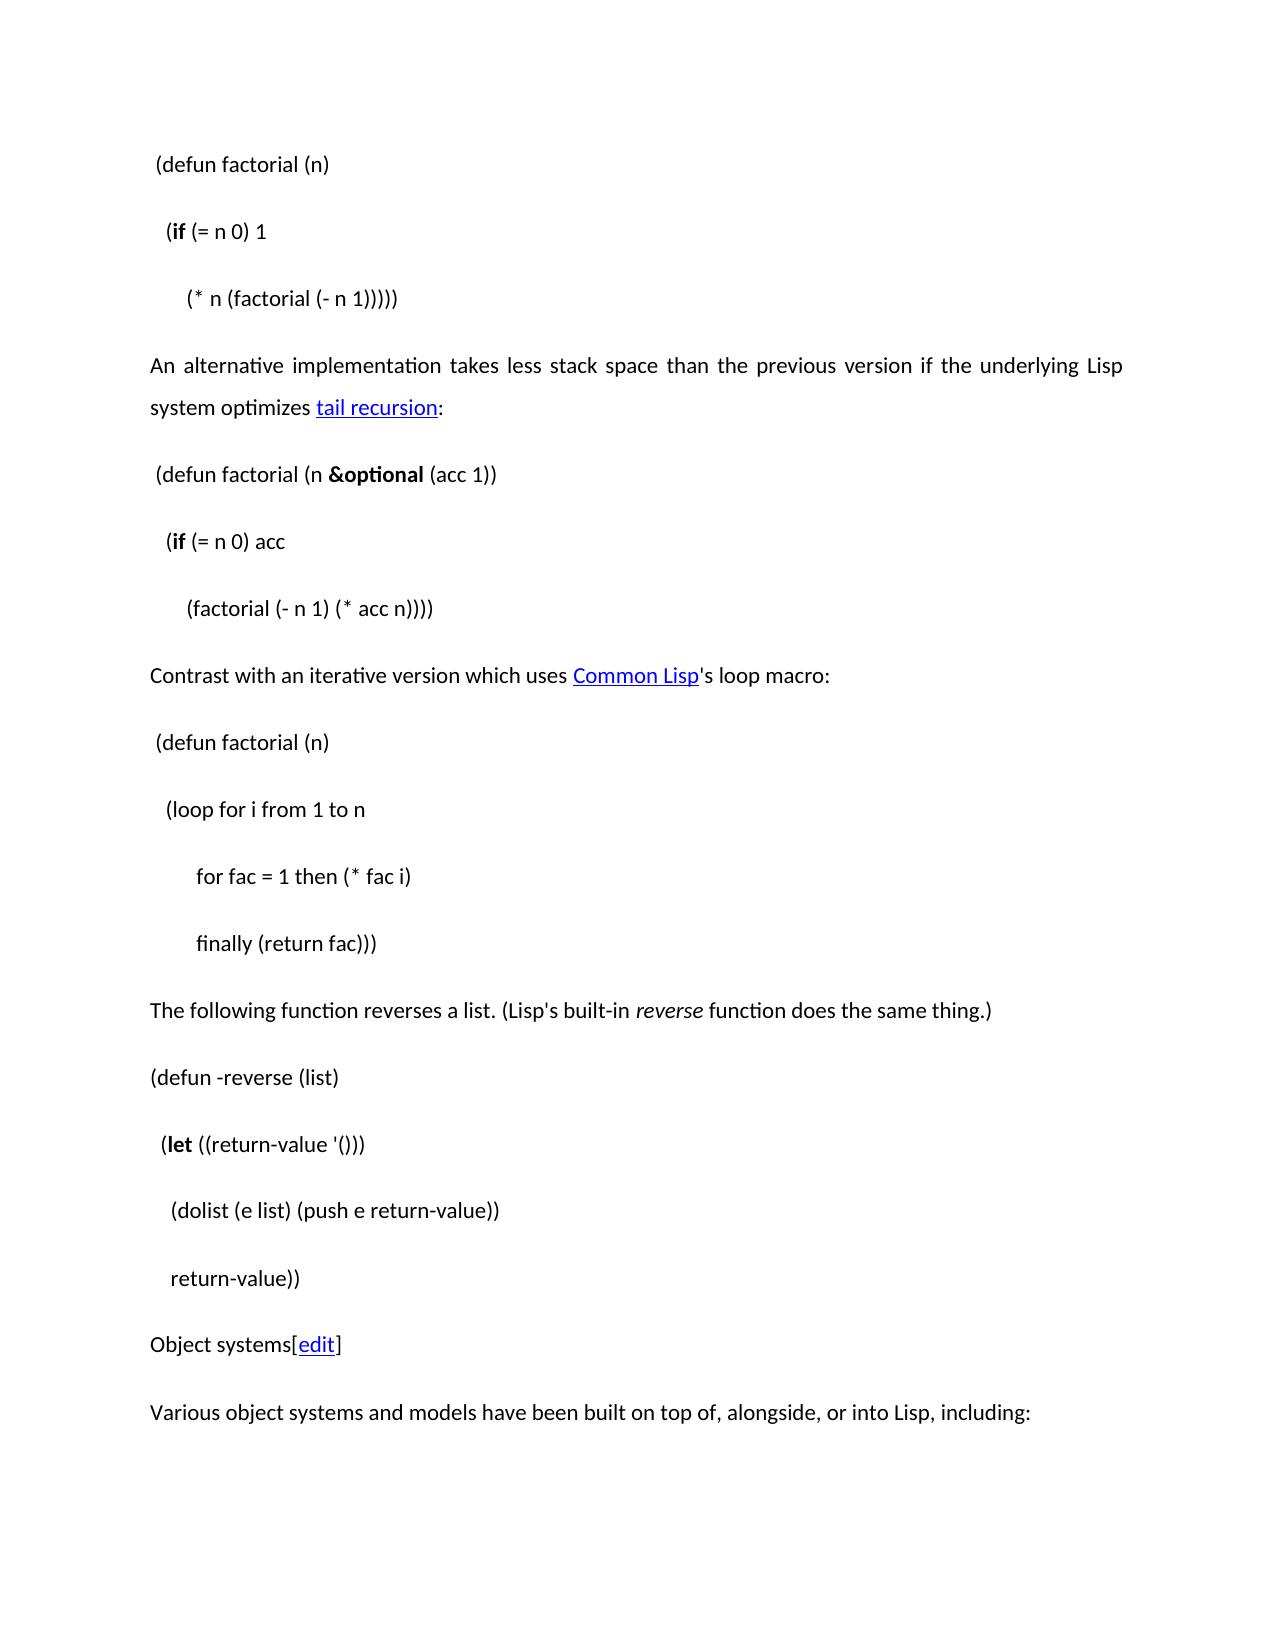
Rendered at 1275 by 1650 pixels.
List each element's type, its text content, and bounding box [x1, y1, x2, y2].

text The following function reverses a list. (Lisp's built-in reverse function does the same thing.) [150, 996, 1125, 1024]
text (let ((return-value '())) [150, 1130, 1125, 1158]
text (defun factorial (n) [150, 150, 1125, 178]
text return-value)) [150, 1264, 1125, 1292]
text An alternative implementation takes less stack space than the previous version if the underlying Lisp system optimizes tail recursion: [150, 351, 1125, 421]
text Various object systems and models have been built on top of, alongside, or into Lisp, including: [150, 1398, 1125, 1426]
text (defun factorial (n &optional (acc 1)) [150, 460, 1125, 488]
text (loop for i from 1 to n [150, 795, 1125, 823]
text (if (= n 0) acc [150, 527, 1125, 555]
text (* n (factorial (- n 1))))) [150, 284, 1125, 312]
text Contrast with an iterative version which uses Common Lisp's loop macro: [150, 661, 1125, 689]
text (defun factorial (n) [150, 728, 1125, 756]
text Object systems[edit] [150, 1331, 1125, 1359]
text (if (= n 0) 1 [150, 217, 1125, 245]
text (dolist (e list) (push e return-value)) [150, 1197, 1125, 1225]
text (defun -reverse (list) [150, 1063, 1125, 1091]
text finally (return fac))) [150, 929, 1125, 957]
text for fac = 1 then (* fac i) [150, 862, 1125, 890]
text (factorial (- n 1) (* acc n)))) [150, 594, 1125, 622]
